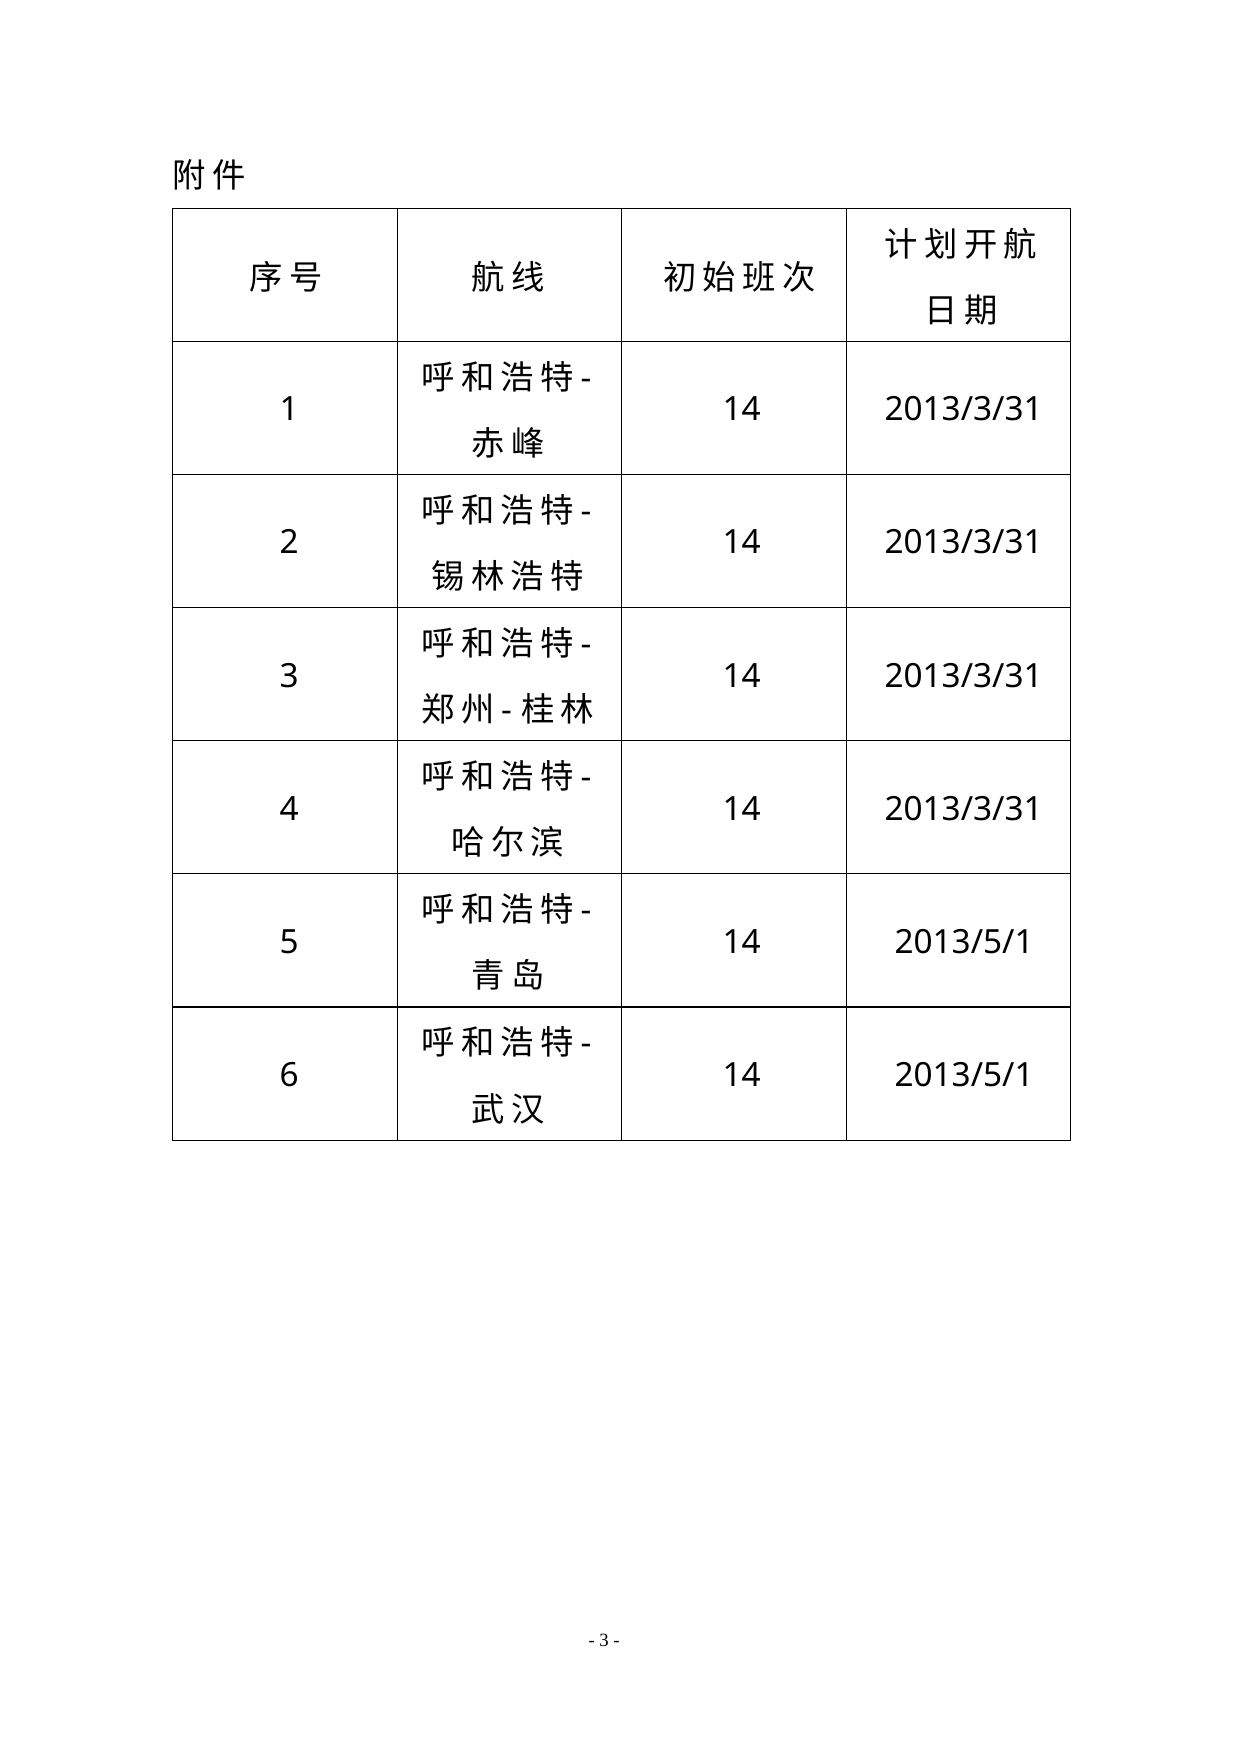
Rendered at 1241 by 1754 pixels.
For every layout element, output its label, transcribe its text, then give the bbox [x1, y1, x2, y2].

table_header 航线 [398, 209, 621, 341]
table_cell 呼和浩特-郑州-桂林 [398, 608, 621, 740]
text 附件 [172, 139, 1068, 206]
table_cell 14 [622, 874, 846, 1006]
table_header 初始班次 [622, 209, 846, 341]
table_cell 6 [173, 1008, 397, 1139]
table_cell 2013/5/1 [847, 874, 1070, 1006]
table_cell 3 [173, 608, 397, 740]
table_cell 呼和浩特-青岛 [398, 874, 621, 1006]
table_cell 14 [622, 1008, 846, 1139]
table_cell 2013/3/31 [847, 342, 1070, 474]
table_cell 14 [622, 608, 846, 740]
table_header 计划开航日期 [847, 209, 1070, 341]
table_cell 14 [622, 342, 846, 474]
table_cell 1 [173, 342, 397, 474]
table_header 序号 [173, 209, 397, 341]
table_cell 呼和浩特-赤峰 [398, 342, 621, 474]
table_cell 2013/5/1 [847, 1008, 1070, 1139]
table_cell 2013/3/31 [847, 608, 1070, 740]
table_cell 4 [173, 741, 397, 873]
table_cell 呼和浩特-锡林浩特 [398, 475, 621, 607]
table_cell 5 [173, 874, 397, 1006]
table_cell 14 [622, 475, 846, 607]
table_cell 2013/3/31 [847, 475, 1070, 607]
table_cell 14 [622, 741, 846, 873]
table_cell 2013/3/31 [847, 741, 1070, 873]
table_cell 2 [173, 475, 397, 607]
table_cell 呼和浩特-哈尔滨 [398, 741, 621, 873]
table_cell 呼和浩特-武汉 [398, 1008, 621, 1139]
